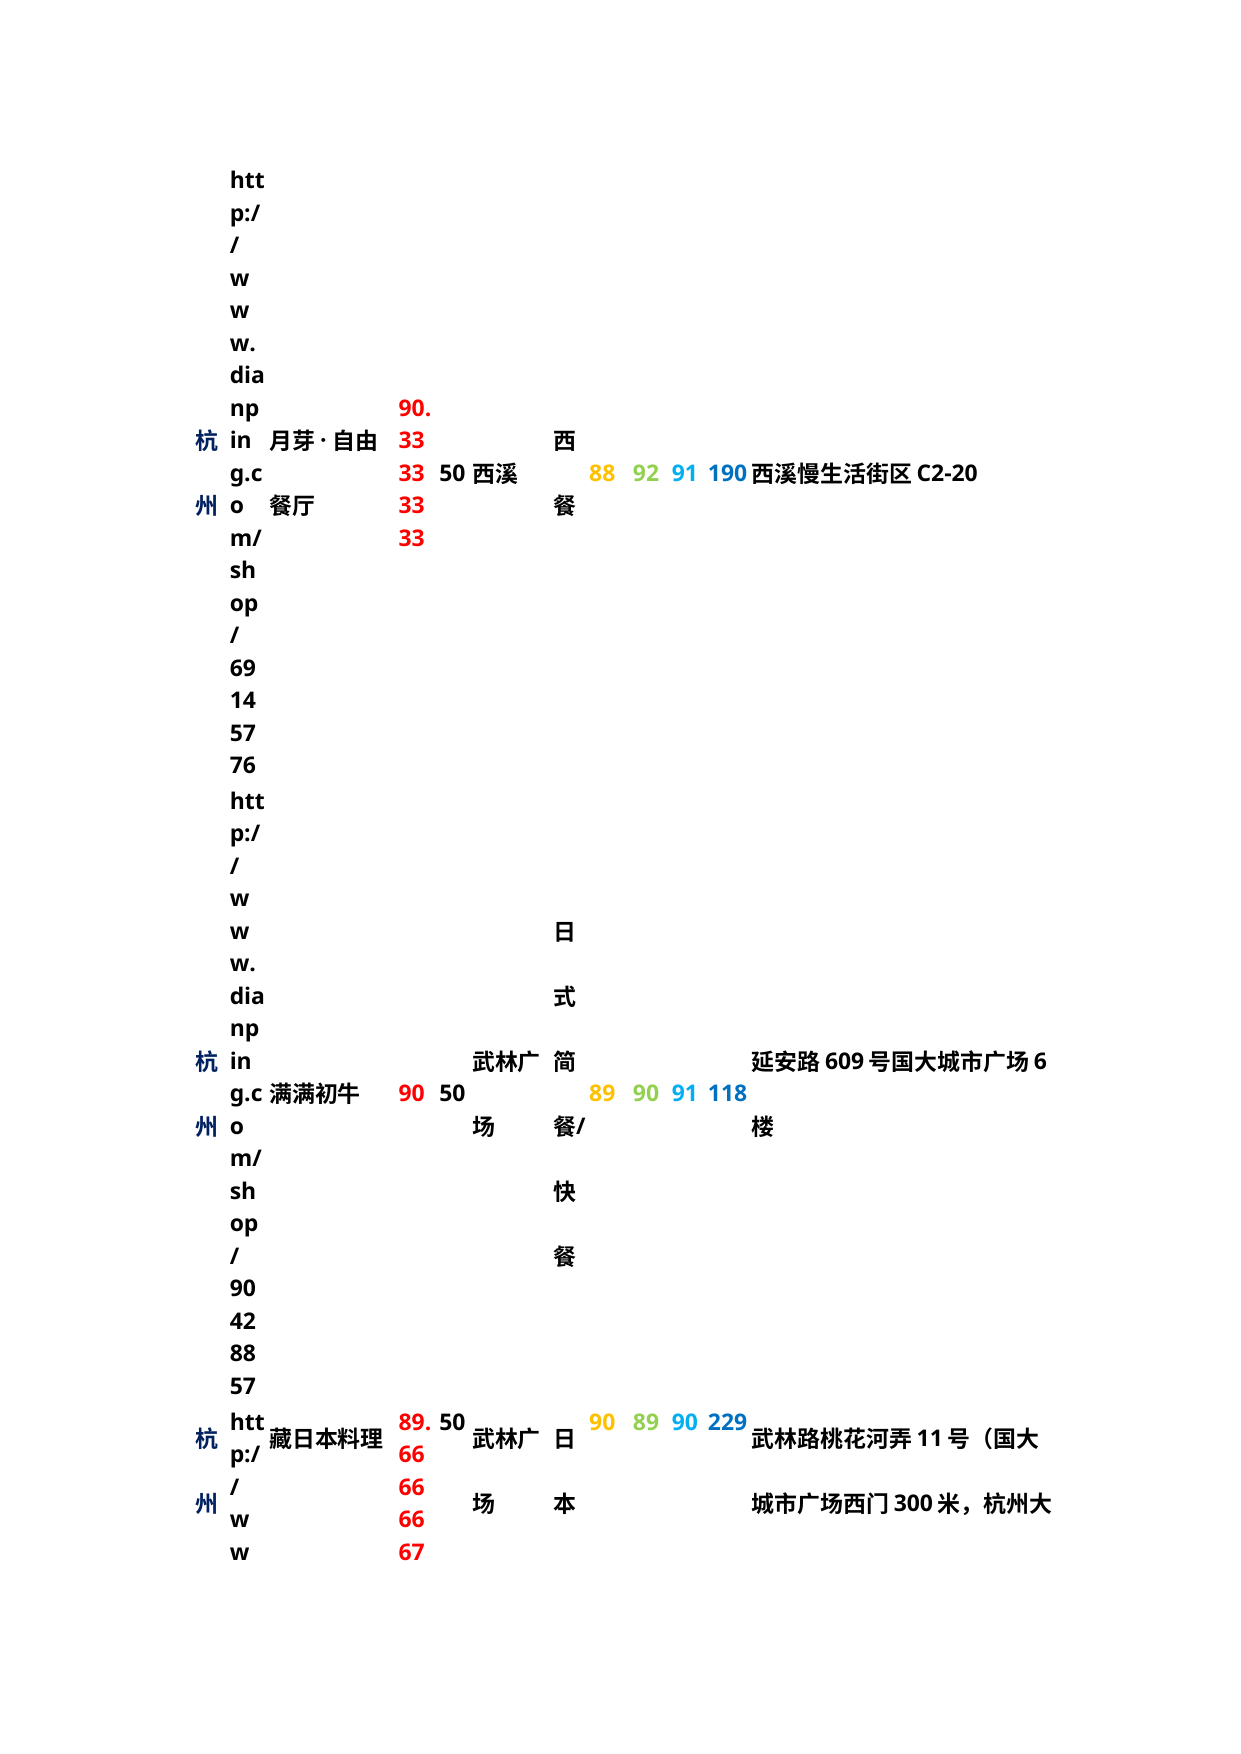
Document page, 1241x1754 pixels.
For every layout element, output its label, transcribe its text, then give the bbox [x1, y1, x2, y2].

table_cell 190 [706, 162, 750, 783]
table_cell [750, 1403, 1054, 1569]
table_cell 90 [397, 783, 434, 1403]
table_cell http://www.dianping.com/shop/69145776 [228, 162, 267, 783]
table_cell 武林广场 [470, 1403, 551, 1569]
table_cell 88 [587, 162, 631, 783]
table_cell 杭州 [186, 783, 228, 1403]
table_cell 91 [670, 162, 706, 783]
table_cell 武林广场 [470, 783, 551, 1403]
table_cell 91 [670, 783, 706, 1403]
table_cell 延安路609号国大城市广场6楼 [750, 783, 1054, 1403]
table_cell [228, 1403, 267, 1569]
table_cell 月芽 · 自由餐厅 [267, 162, 397, 783]
table_cell 50 [434, 1403, 470, 1569]
table_cell 89.66666667 [397, 1403, 434, 1569]
table_cell 杭州 [186, 1403, 228, 1569]
table_cell 89 [631, 1403, 670, 1569]
table_cell 90 [631, 783, 670, 1403]
table_cell 西溪 [470, 162, 551, 783]
table_cell 满满初牛 [267, 783, 397, 1403]
table_cell 90.33333333 [397, 162, 434, 783]
table_cell 日式简餐/快餐 [551, 783, 587, 1403]
table_cell 92 [631, 162, 670, 783]
table_cell 229 [706, 1403, 750, 1569]
table_cell 日本料理 [551, 1403, 587, 1569]
table_cell 杭州 [186, 162, 228, 783]
table_cell 118 [706, 783, 750, 1403]
table_cell 90 [670, 1403, 706, 1569]
table_cell 藏日本料理 [267, 1403, 397, 1569]
table_cell 50 [434, 783, 470, 1403]
table_cell 50 [434, 162, 470, 783]
table_cell 西餐 [551, 162, 587, 783]
table_cell 西溪慢生活街区C2-20 [750, 162, 1054, 783]
table_cell http://www.dianping.com/shop/90428857 [228, 783, 267, 1403]
table_cell 89 [587, 783, 631, 1403]
table_cell 90 [587, 1403, 631, 1569]
